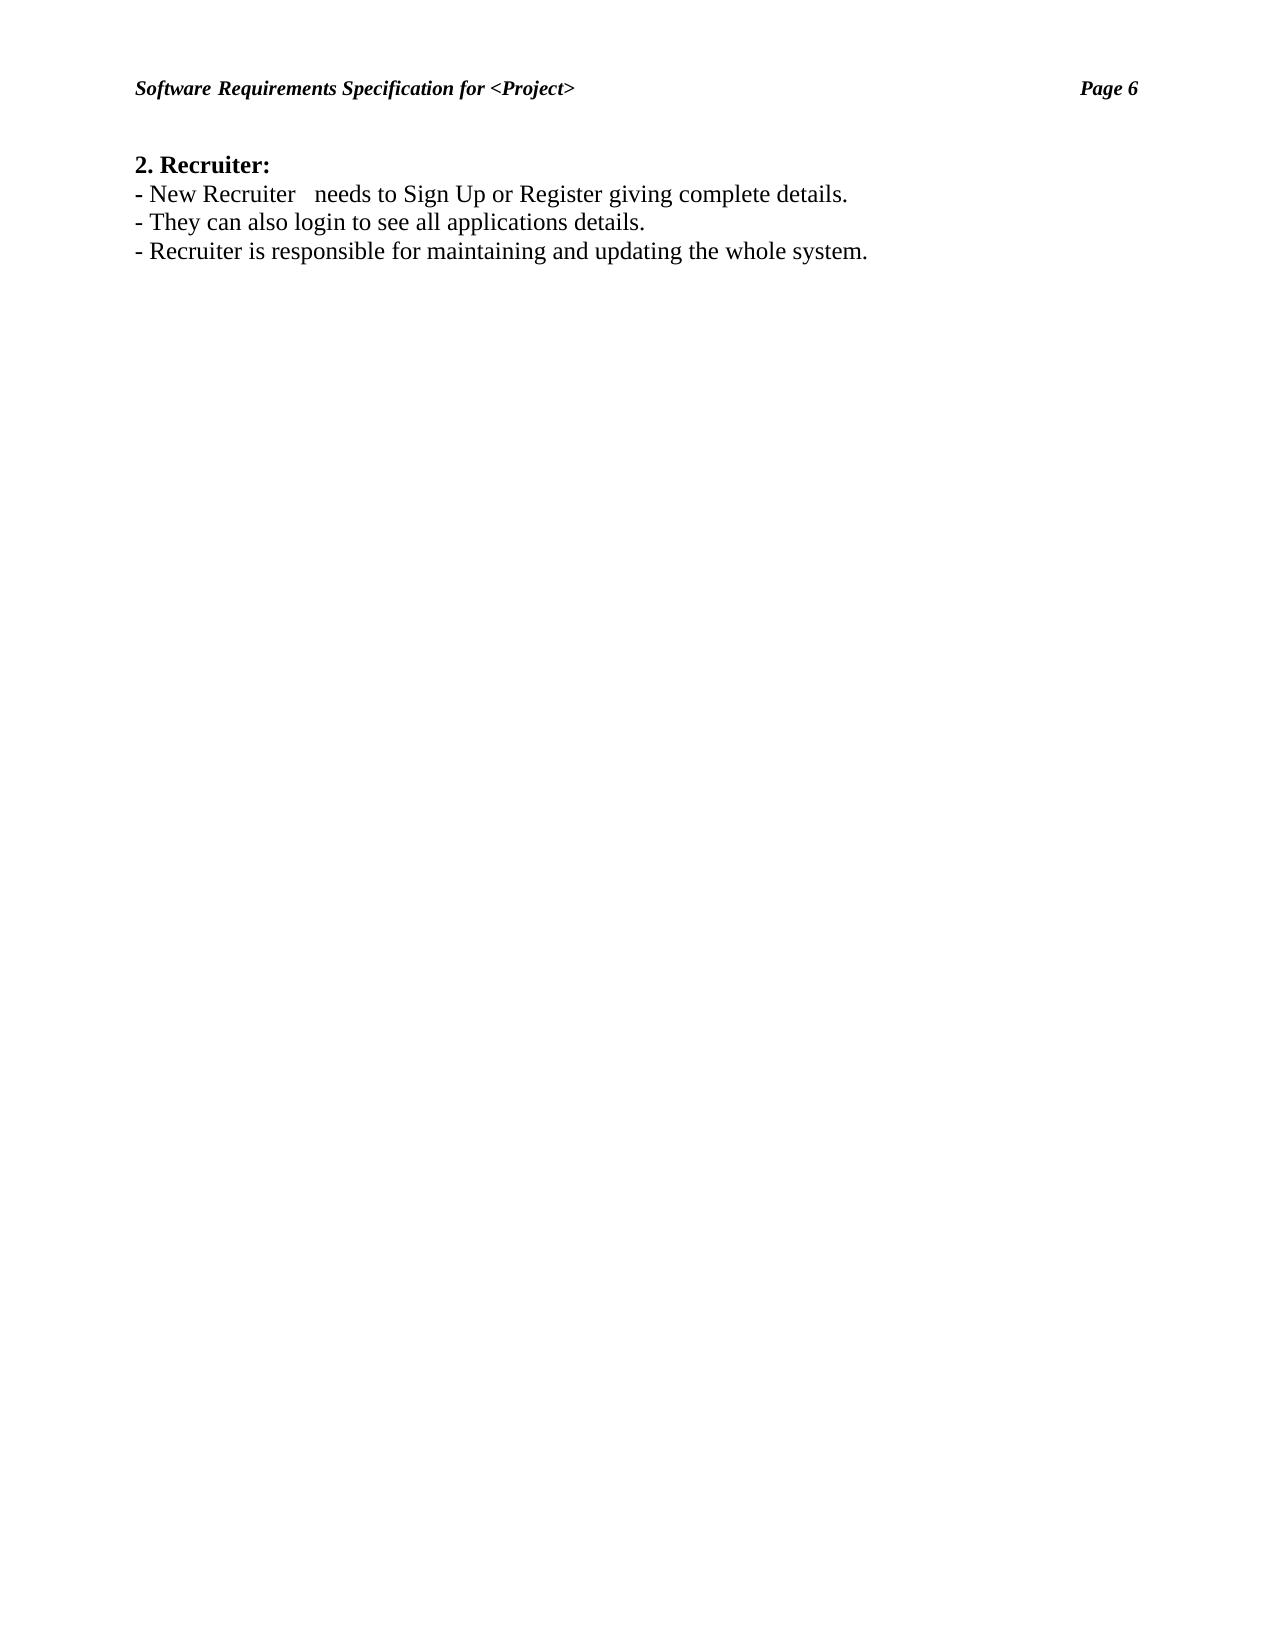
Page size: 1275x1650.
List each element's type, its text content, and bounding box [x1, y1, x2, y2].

text - New Recruiter needs to Sign Up or Register giving complete details. [134, 179, 1105, 207]
text 2. Recruiter: [134, 150, 1105, 179]
text - Recruiter is responsible for maintaining and updating the whole system. [134, 236, 1105, 265]
text - They can also login to see all applications details. [134, 207, 1105, 236]
